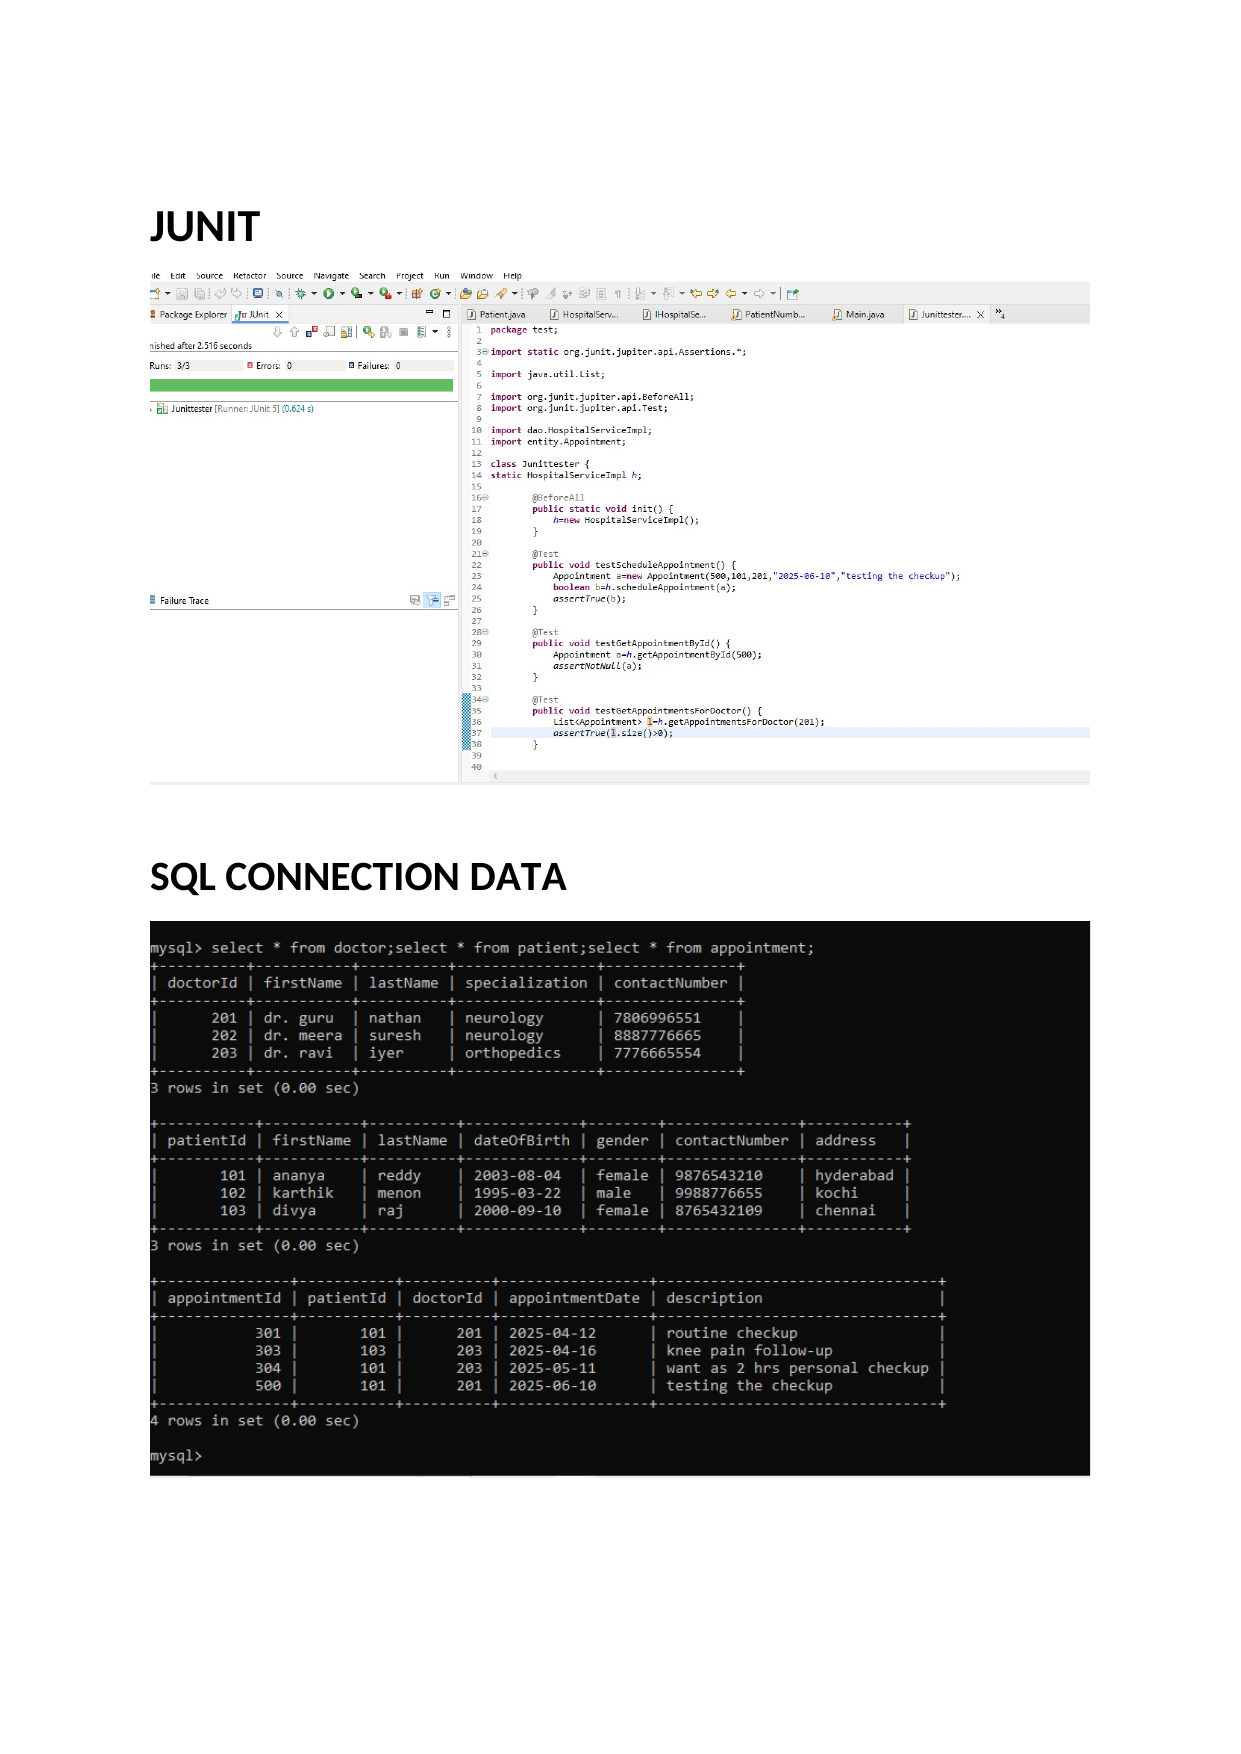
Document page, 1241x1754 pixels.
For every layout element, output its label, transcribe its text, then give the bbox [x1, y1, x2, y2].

picture [150, 921, 1091, 1478]
text JUNIT [150, 197, 1090, 253]
picture [150, 273, 1091, 785]
text SQL CONNECTION DATA [150, 850, 1090, 901]
